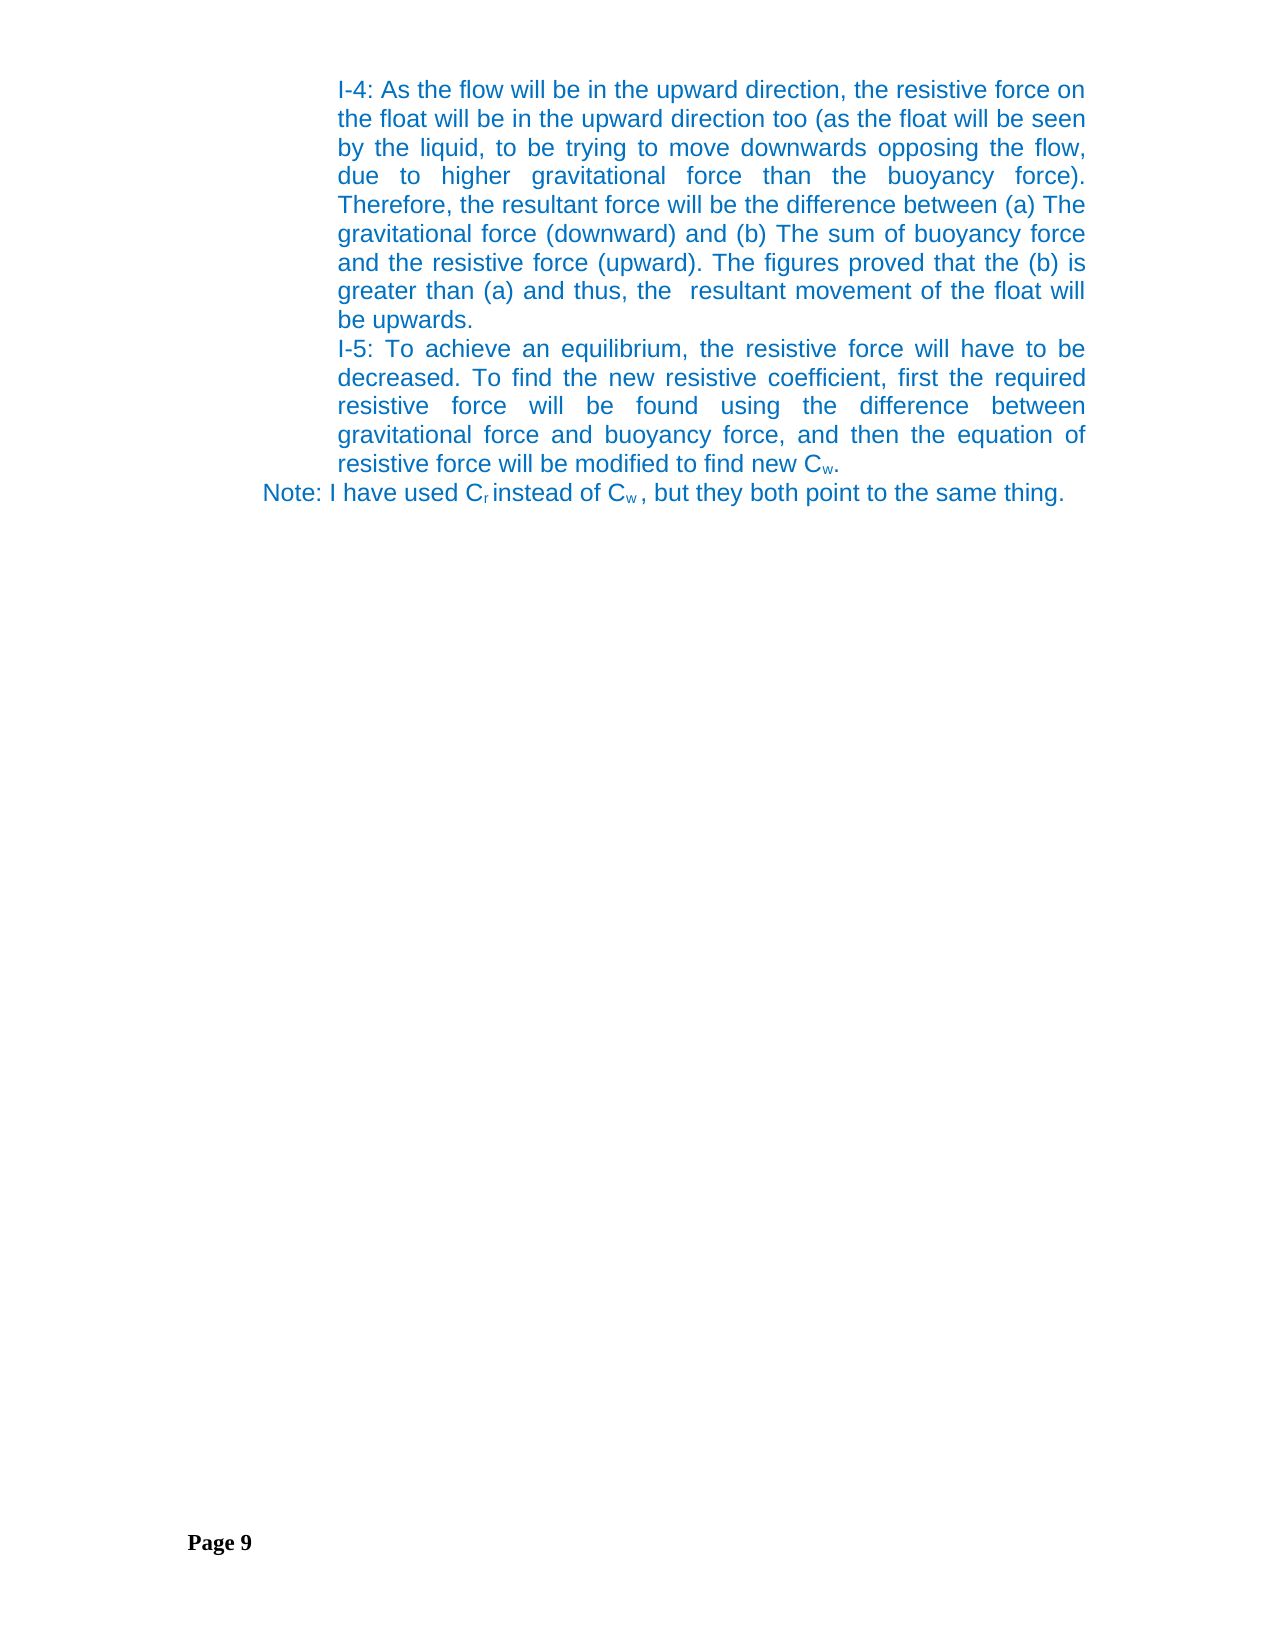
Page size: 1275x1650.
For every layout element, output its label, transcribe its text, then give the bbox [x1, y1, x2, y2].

text Note: I have used Cr instead of Cw , but they both point to the same thing. [262, 477, 1087, 506]
text I-5: To achieve an equilibrium, the resistive force will have to be decreased. To find the new resistive coefficient, first the required resistive force will be found using the difference between gravitational force and buoyancy force, and then the equation of resistive force will be modified to find new Cw. [337, 334, 1087, 477]
text I-4: As the flow will be in the upward direction, the resistive force on the float will be in the upward direction too (as the float will be seen by the liquid, to be trying to move downwards opposing the flow, due to higher gravitational force than the buoyancy force). Therefore, the resultant force will be the difference between (a) The gravitational force (downward) and (b) The sum of buoyancy force and the resistive force (upward). The figures proved that the (b) is greater than (a) and thus, the resultant movement of the float will be upwards. [337, 75, 1087, 334]
